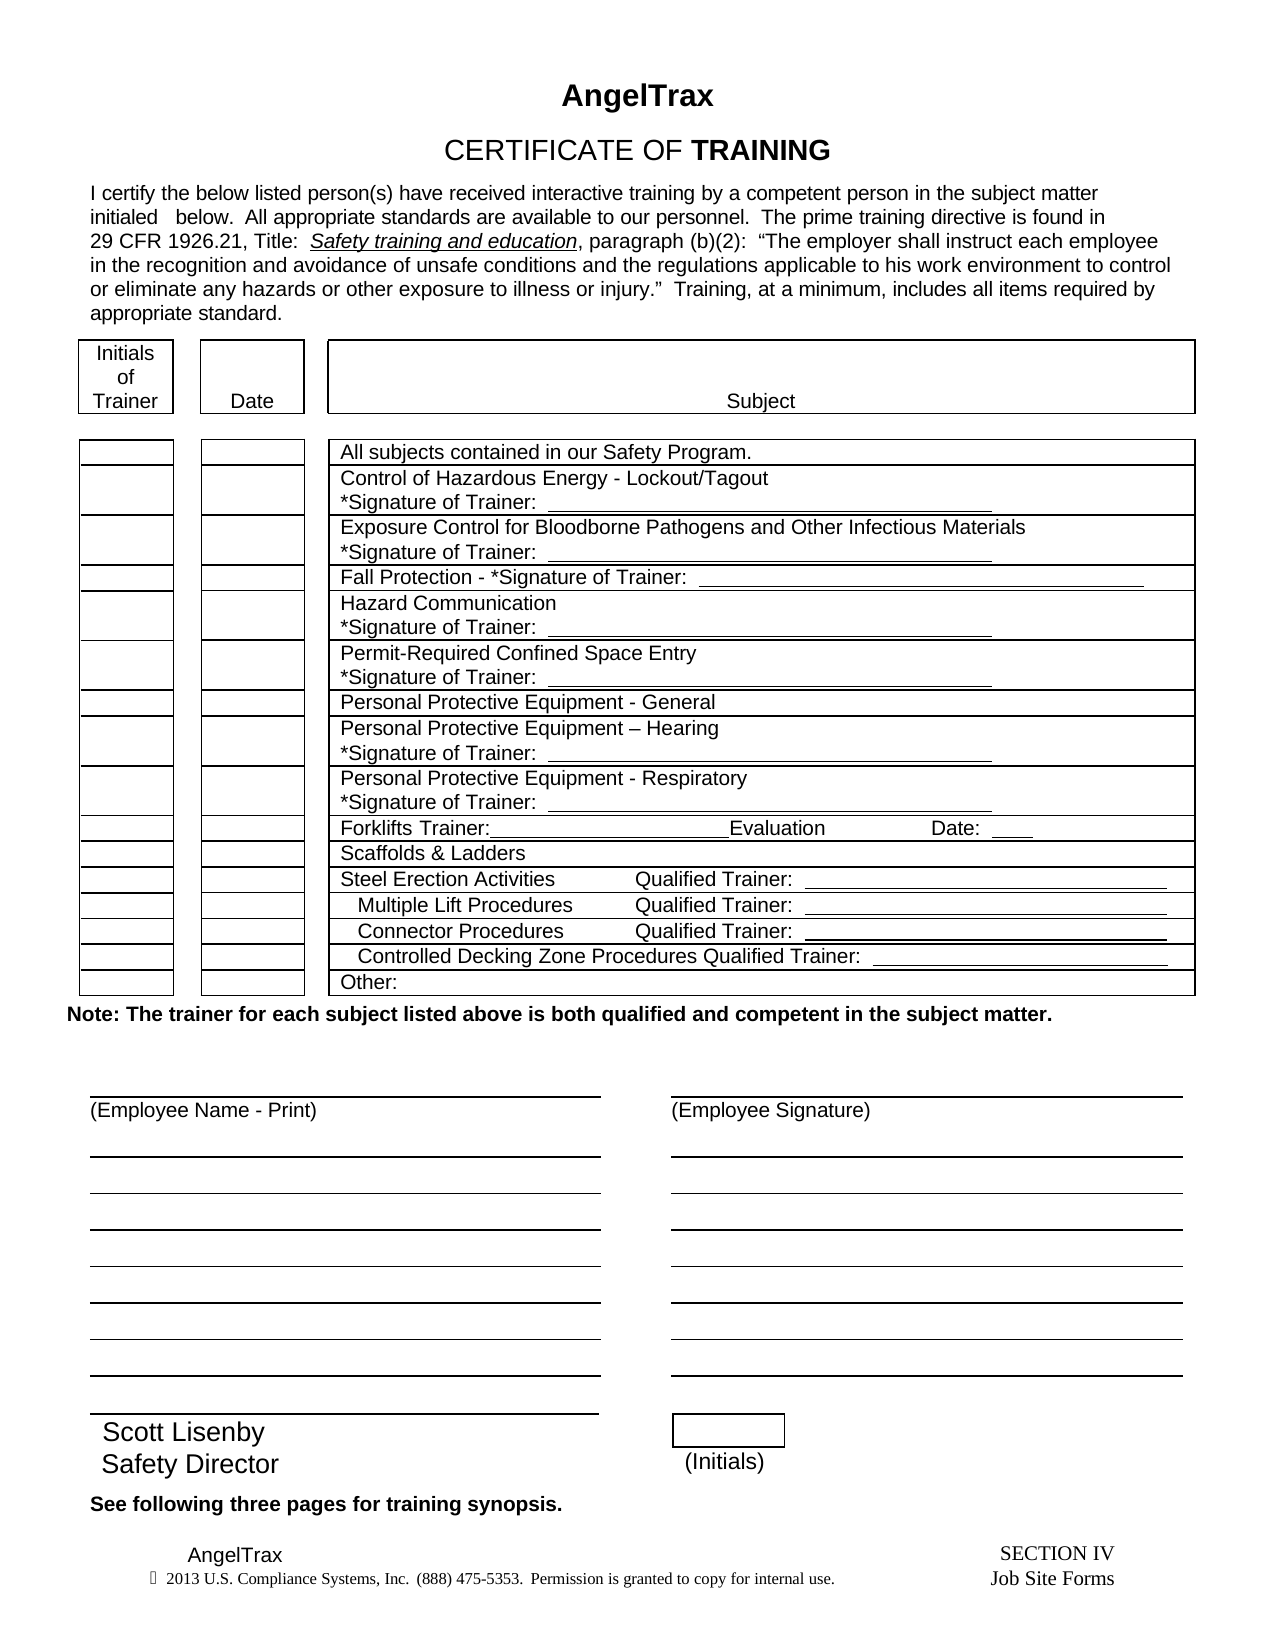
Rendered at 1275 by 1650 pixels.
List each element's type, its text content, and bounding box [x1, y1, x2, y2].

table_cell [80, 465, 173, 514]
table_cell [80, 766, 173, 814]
text Initials of [96, 341, 169, 389]
text CERTIFICATE OF TRAINING [444, 133, 831, 167]
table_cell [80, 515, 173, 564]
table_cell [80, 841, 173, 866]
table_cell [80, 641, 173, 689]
text Safety Director (Initials) [101, 1448, 1206, 1480]
text I certify the below listed person(s) have received interactive training by a competent person in the subject matter initialed below. All appropriate standards are available to our personnel. The prime training directive is found in [90, 181, 1172, 229]
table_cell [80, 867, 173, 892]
text 29 CFR 1926.21, Title: Safety training and education, paragraph (b)(2): “The employer shall instruct each employee in the recognition and avoidance of unsafe conditions and the regulations applicable to his work environment to control or eliminate any hazards or other exposure to illness or injury.” Training, at a minimum, includes all items required by appropriate standard. [90, 229, 1172, 325]
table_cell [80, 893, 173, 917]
text (Employee Name - Print) (Employee Signature) [90, 1098, 1206, 1122]
text See following three pages for training synopsis. [90, 1492, 1172, 1516]
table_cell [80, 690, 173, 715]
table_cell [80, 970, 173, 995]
text AngelTrax [444, 77, 831, 113]
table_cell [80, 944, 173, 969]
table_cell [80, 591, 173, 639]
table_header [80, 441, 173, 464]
text Trainer Date Subject [92, 389, 1206, 413]
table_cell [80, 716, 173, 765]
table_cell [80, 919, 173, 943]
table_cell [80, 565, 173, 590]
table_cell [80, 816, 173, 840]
text Scott Lisenby [102, 1416, 1172, 1447]
text Note: The trainer for each subject listed above is both qualified and competent in the subject matter. [67, 1001, 1172, 1025]
